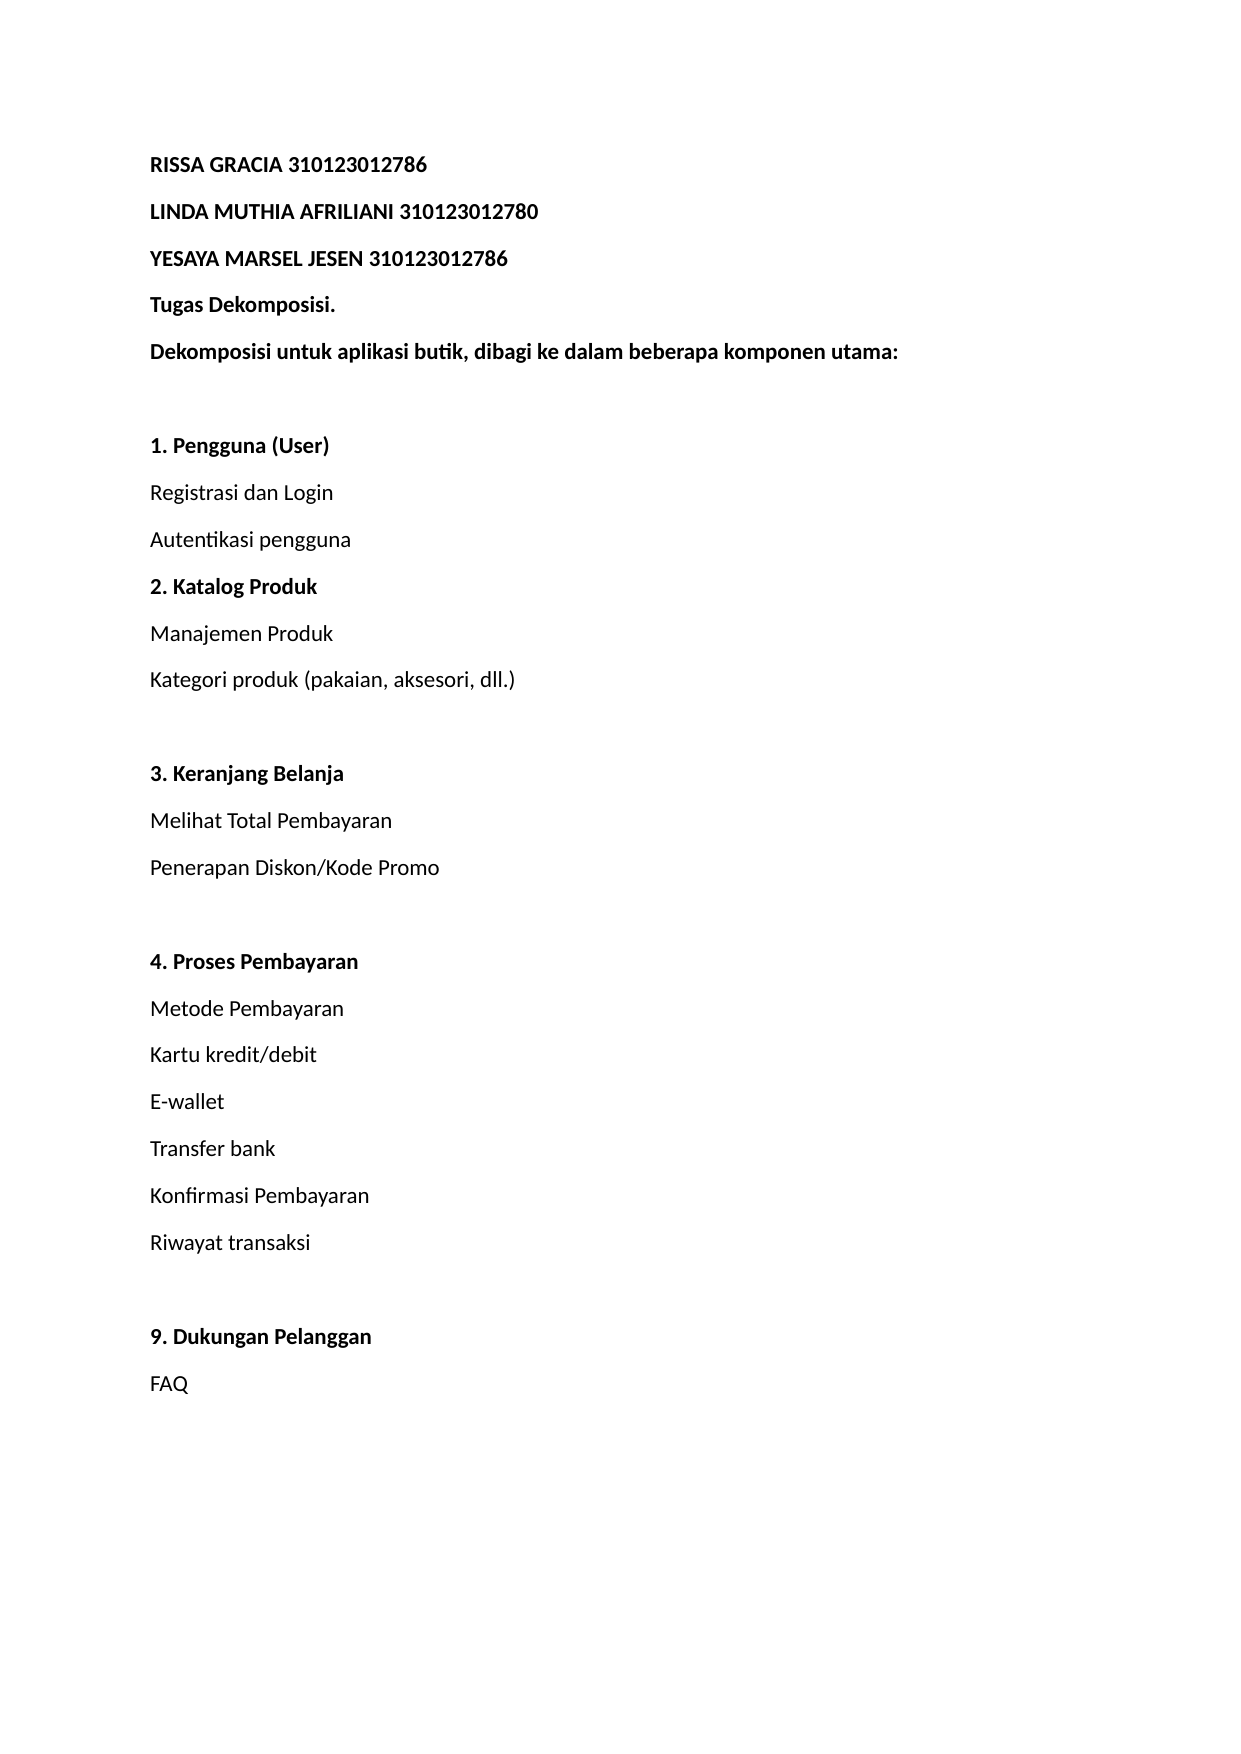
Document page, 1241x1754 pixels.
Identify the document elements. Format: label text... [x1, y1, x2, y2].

text Konfirmasi Pembayaran [150, 1181, 1090, 1209]
text RISSA GRACIA 310123012786 [150, 150, 1090, 178]
text Metode Pembayaran [150, 994, 1090, 1022]
text 4. Proses Pembayaran [150, 947, 1090, 975]
text 9. Dukungan Pelanggan [150, 1322, 1090, 1350]
text Melihat Total Pembayaran [150, 806, 1090, 834]
text Kategori produk (pakaian, aksesori, dll.) [150, 666, 1090, 694]
text Riwayat transaksi [150, 1228, 1090, 1256]
text E-wallet [150, 1087, 1090, 1116]
text LINDA MUTHIA AFRILIANI 310123012780 [150, 197, 1090, 225]
text FAQ [150, 1369, 1090, 1397]
text 3. Keranjang Belanja [150, 759, 1090, 787]
text Registrasi dan Login [150, 478, 1090, 506]
text Kartu kredit/debit [150, 1041, 1090, 1069]
text YESAYA MARSEL JESEN 310123012786 [150, 244, 1090, 272]
text Manajemen Produk [150, 619, 1090, 647]
text 1. Pengguna (User) [150, 431, 1090, 459]
text Tugas Dekomposisi. [150, 291, 1090, 319]
text Penerapan Diskon/Kode Promo [150, 853, 1090, 881]
text 2. Katalog Produk [150, 572, 1090, 600]
text Dekomposisi untuk aplikasi butik, dibagi ke dalam beberapa komponen utama: [150, 337, 1090, 366]
text Autentikasi pengguna [150, 525, 1090, 553]
text Transfer bank [150, 1134, 1090, 1162]
